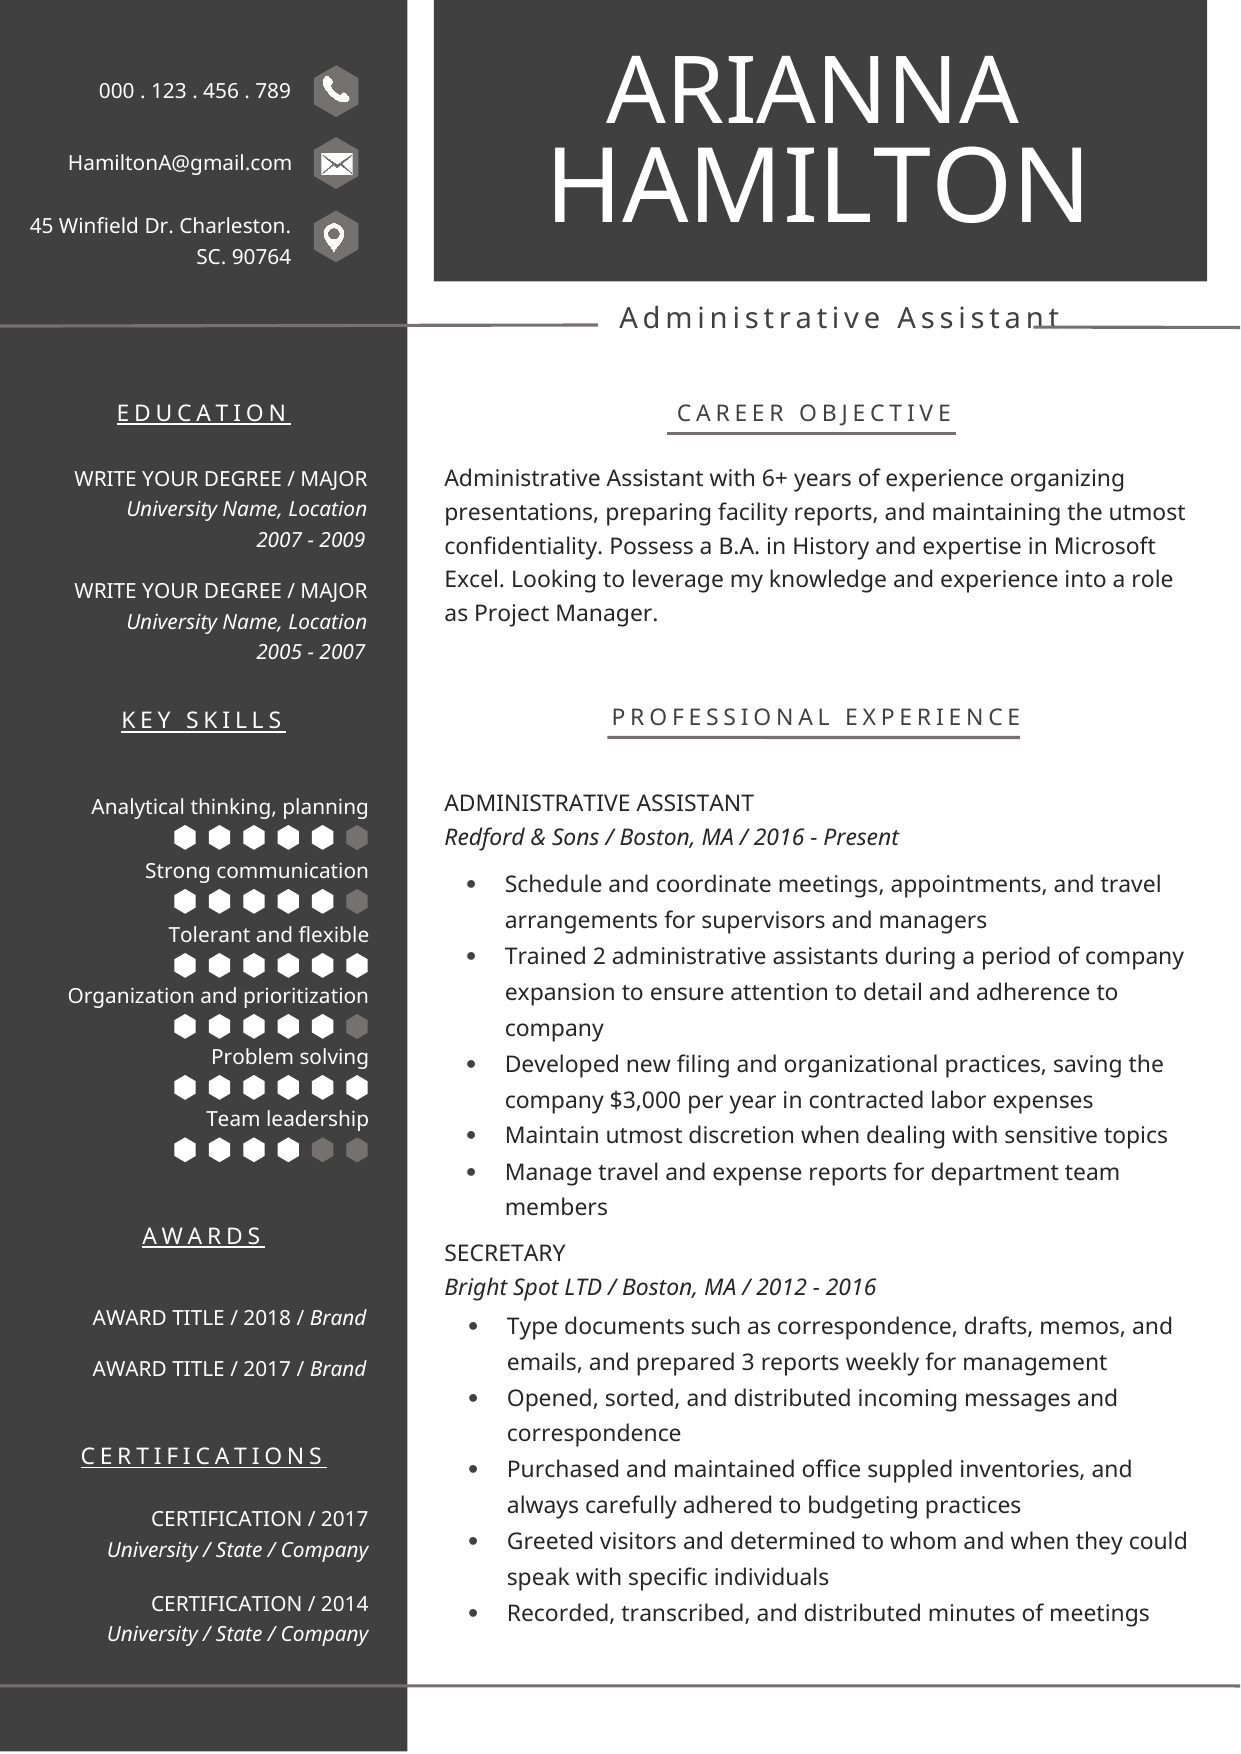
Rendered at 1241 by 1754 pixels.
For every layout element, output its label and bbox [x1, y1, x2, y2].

picture [322, 76, 350, 103]
picture [323, 223, 345, 252]
picture [321, 153, 353, 175]
